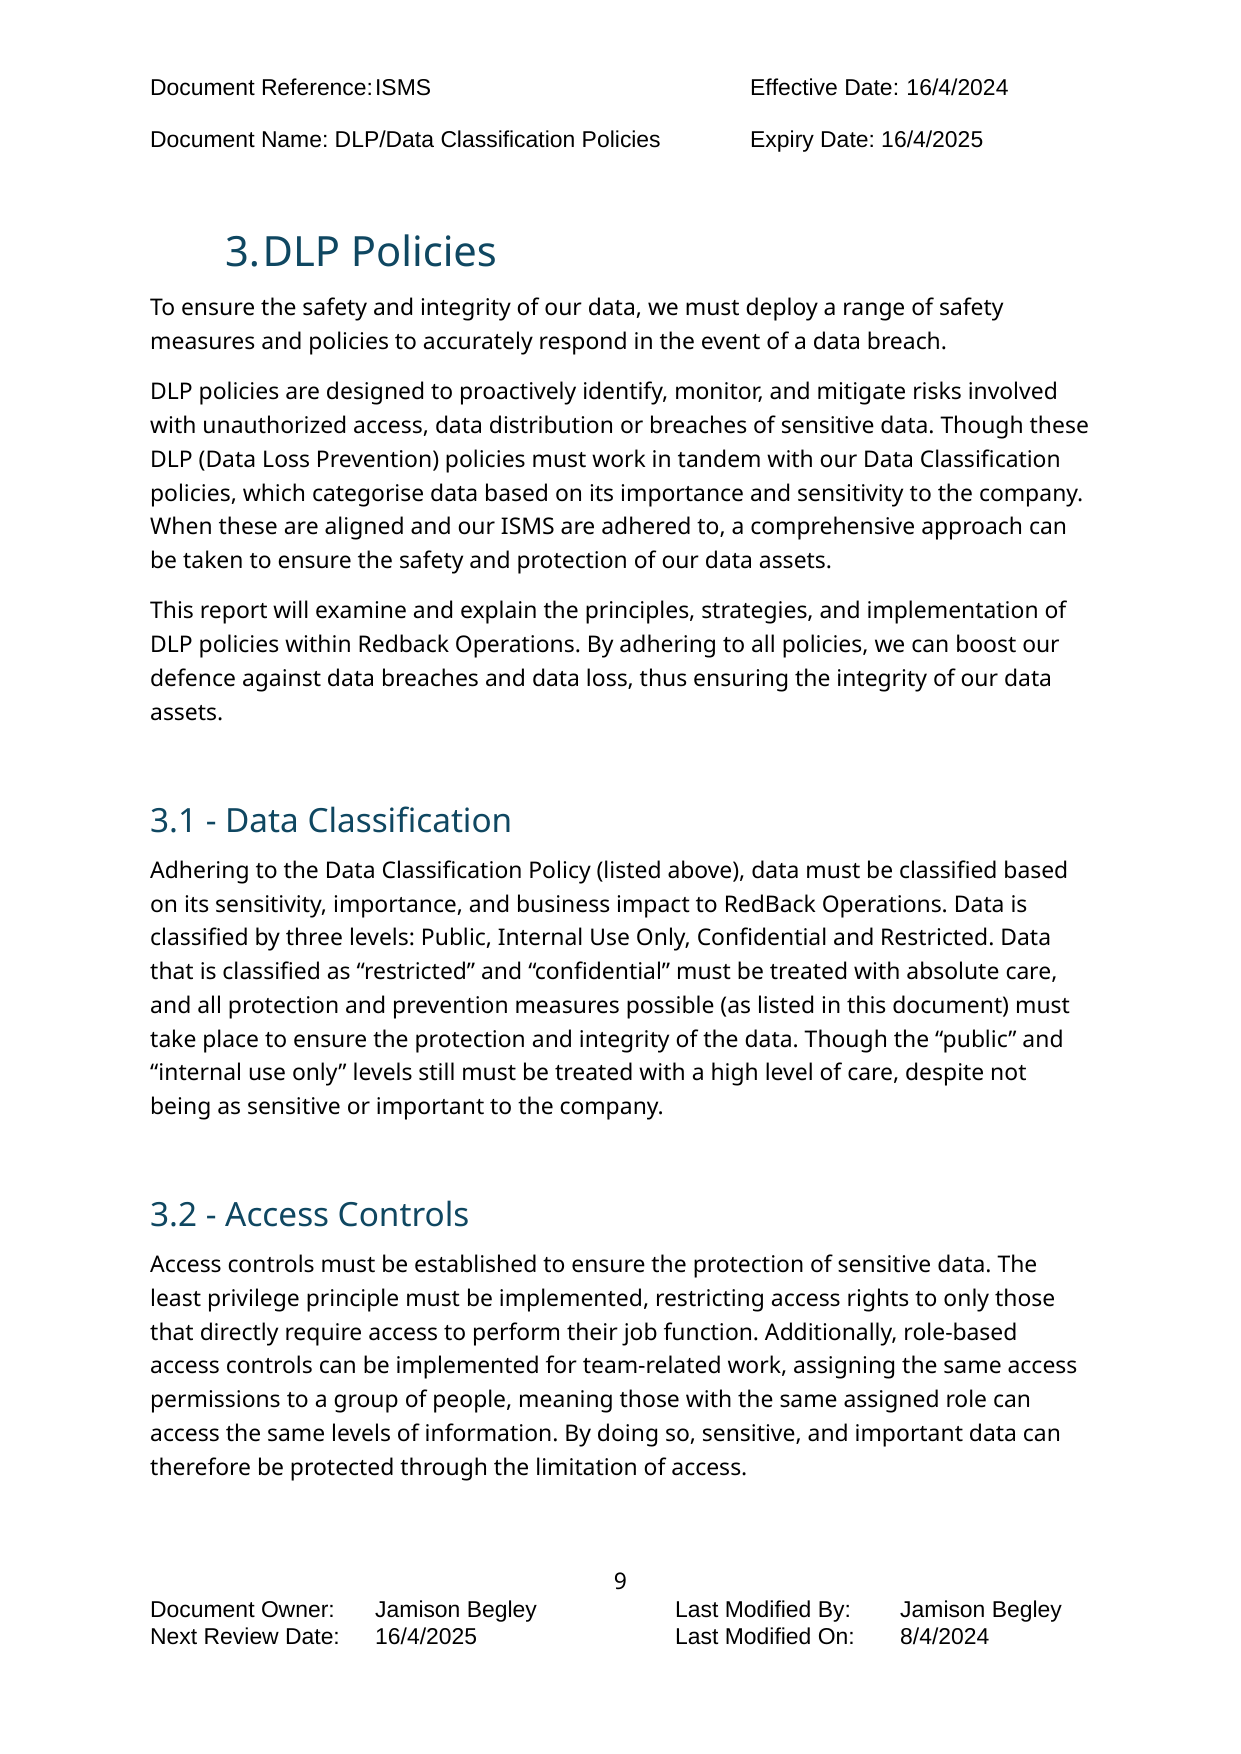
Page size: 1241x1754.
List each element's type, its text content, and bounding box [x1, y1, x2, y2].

text This report will examine and explain the principles, strategies, and implementation of DLP policies within Redback Operations. By adhering to all policies, we can boost our defence against data breaches and data loss, thus ensuring the integrity of our data assets. [150, 594, 1090, 727]
subtitle 3.1 - Data Classification [150, 797, 1090, 842]
text Access controls must be established to ensure the protection of sensitive data. The least privilege principle must be implemented, restricting access rights to only those that directly require access to perform their job function. Additionally, role-based access controls can be implemented for team-related work, assigning the same access permissions to a group of people, meaning those with the same assigned role can access the same levels of information. By doing so, sensitive, and important data can therefore be protected through the limitation of access. [150, 1248, 1090, 1482]
text To ensure the safety and integrity of our data, we must deploy a range of safety measures and policies to accurately respond in the event of a data breach. [150, 291, 1090, 356]
subtitle 3.2 - Access Controls [150, 1191, 1090, 1236]
subtitle DLP Policies [225, 222, 1090, 278]
text DLP policies are designed to proactively identify, monitor, and mitigate risks involved with unauthorized access, data distribution or breaches of sensitive data. Though these DLP (Data Loss Prevention) policies must work in tandem with our Data Classification policies, which categorise data based on its importance and sensitivity to the company. When these are aligned and our ISMS are adhered to, a comprehensive approach can be taken to ensure the safety and protection of our data assets. [150, 375, 1090, 575]
text Adhering to the Data Classification Policy (listed above), data must be classified based on its sensitivity, importance, and business impact to RedBack Operations. Data is classified by three levels: Public, Internal Use Only, Confidential and Restricted. Data that is classified as “restricted” and “confidential” must be treated with absolute care, and all protection and prevention measures possible (as listed in this document) must take place to ensure the protection and integrity of the data. Though the “public” and “internal use only” levels still must be treated with a high level of care, despite not being as sensitive or important to the company. [150, 854, 1090, 1121]
